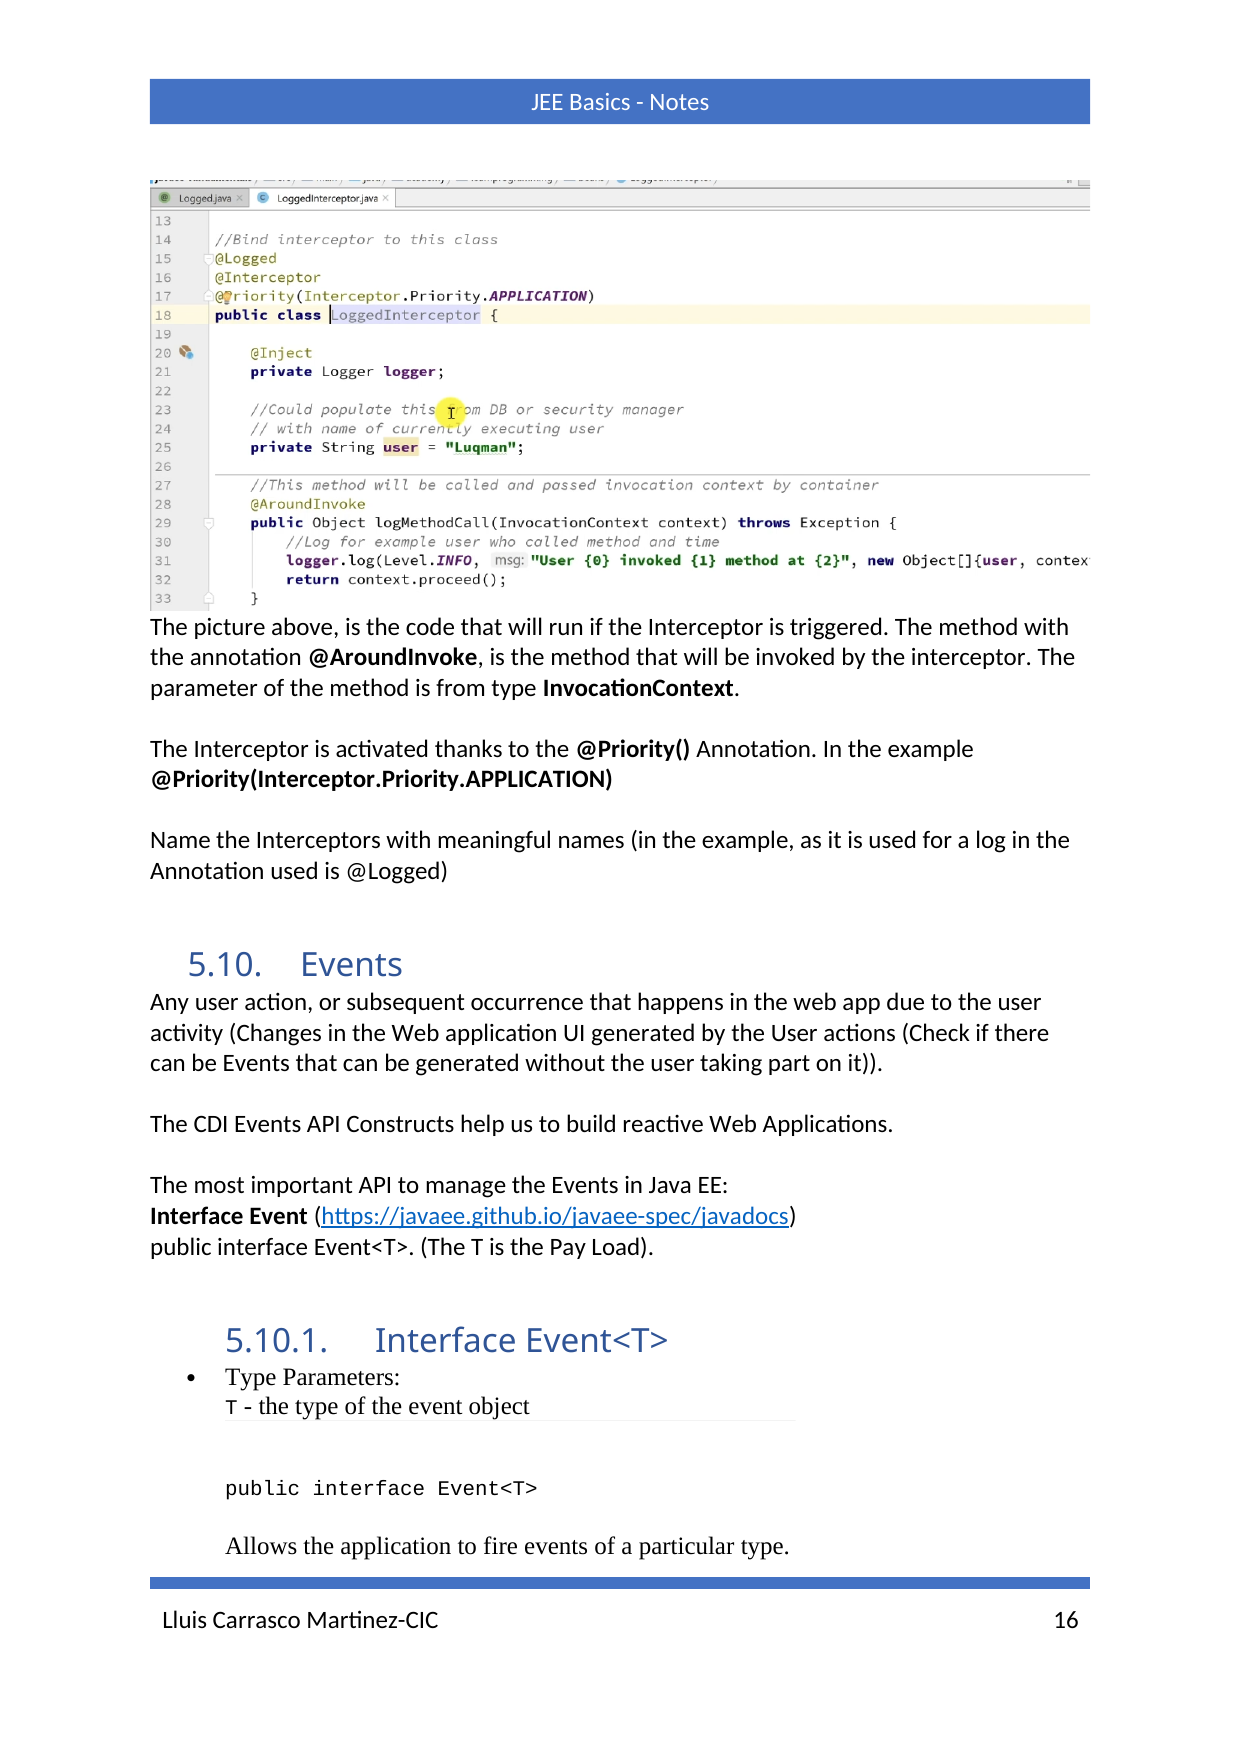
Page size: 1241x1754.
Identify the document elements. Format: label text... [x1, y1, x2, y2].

text Any user action, or subsequent occurrence that happens in the web app due to the user activity (Changes in the Web application UI generated by the User actions (Check if there can be Events that can be generated without the user taking part on it)). [150, 987, 1090, 1078]
subtitle Interface Event<T> [225, 1317, 1090, 1362]
text Allows the application to fire events of a particular type. [225, 1531, 1090, 1559]
text Interface Event (https://javaee.github.io/javaee-spec/javadocs) [150, 1200, 1090, 1231]
list T - the type of the event object [225, 1391, 1090, 1421]
text The Interceptor is activated thanks to the @Priority() Annotation. In the example @Priority(Interceptor.Priority.APPLICATION) [150, 733, 1090, 794]
text Name the Interceptors with meaningful names (in the example, as it is used for a log in the Annotation used is @Logged) [150, 824, 1090, 886]
list Type Parameters: [187, 1362, 1090, 1391]
subtitle Events [187, 941, 1090, 987]
text public interface Event<T> [225, 1478, 1090, 1502]
text The most important API to manage the Events in Java EE: [150, 1170, 1090, 1200]
text public interface Event<T>. (The T is the Pay Load). [150, 1231, 1090, 1261]
text The CDI Events API Constructs help us to build reactive Web Applications. [150, 1109, 1090, 1139]
picture [150, 180, 1091, 611]
text The picture above, is the code that will run if the Interceptor is triggered. The method with the annotation @AroundInvoke, is the method that will be invoked by the interceptor. The parameter of the method is from type InvocationContext. [150, 611, 1090, 702]
